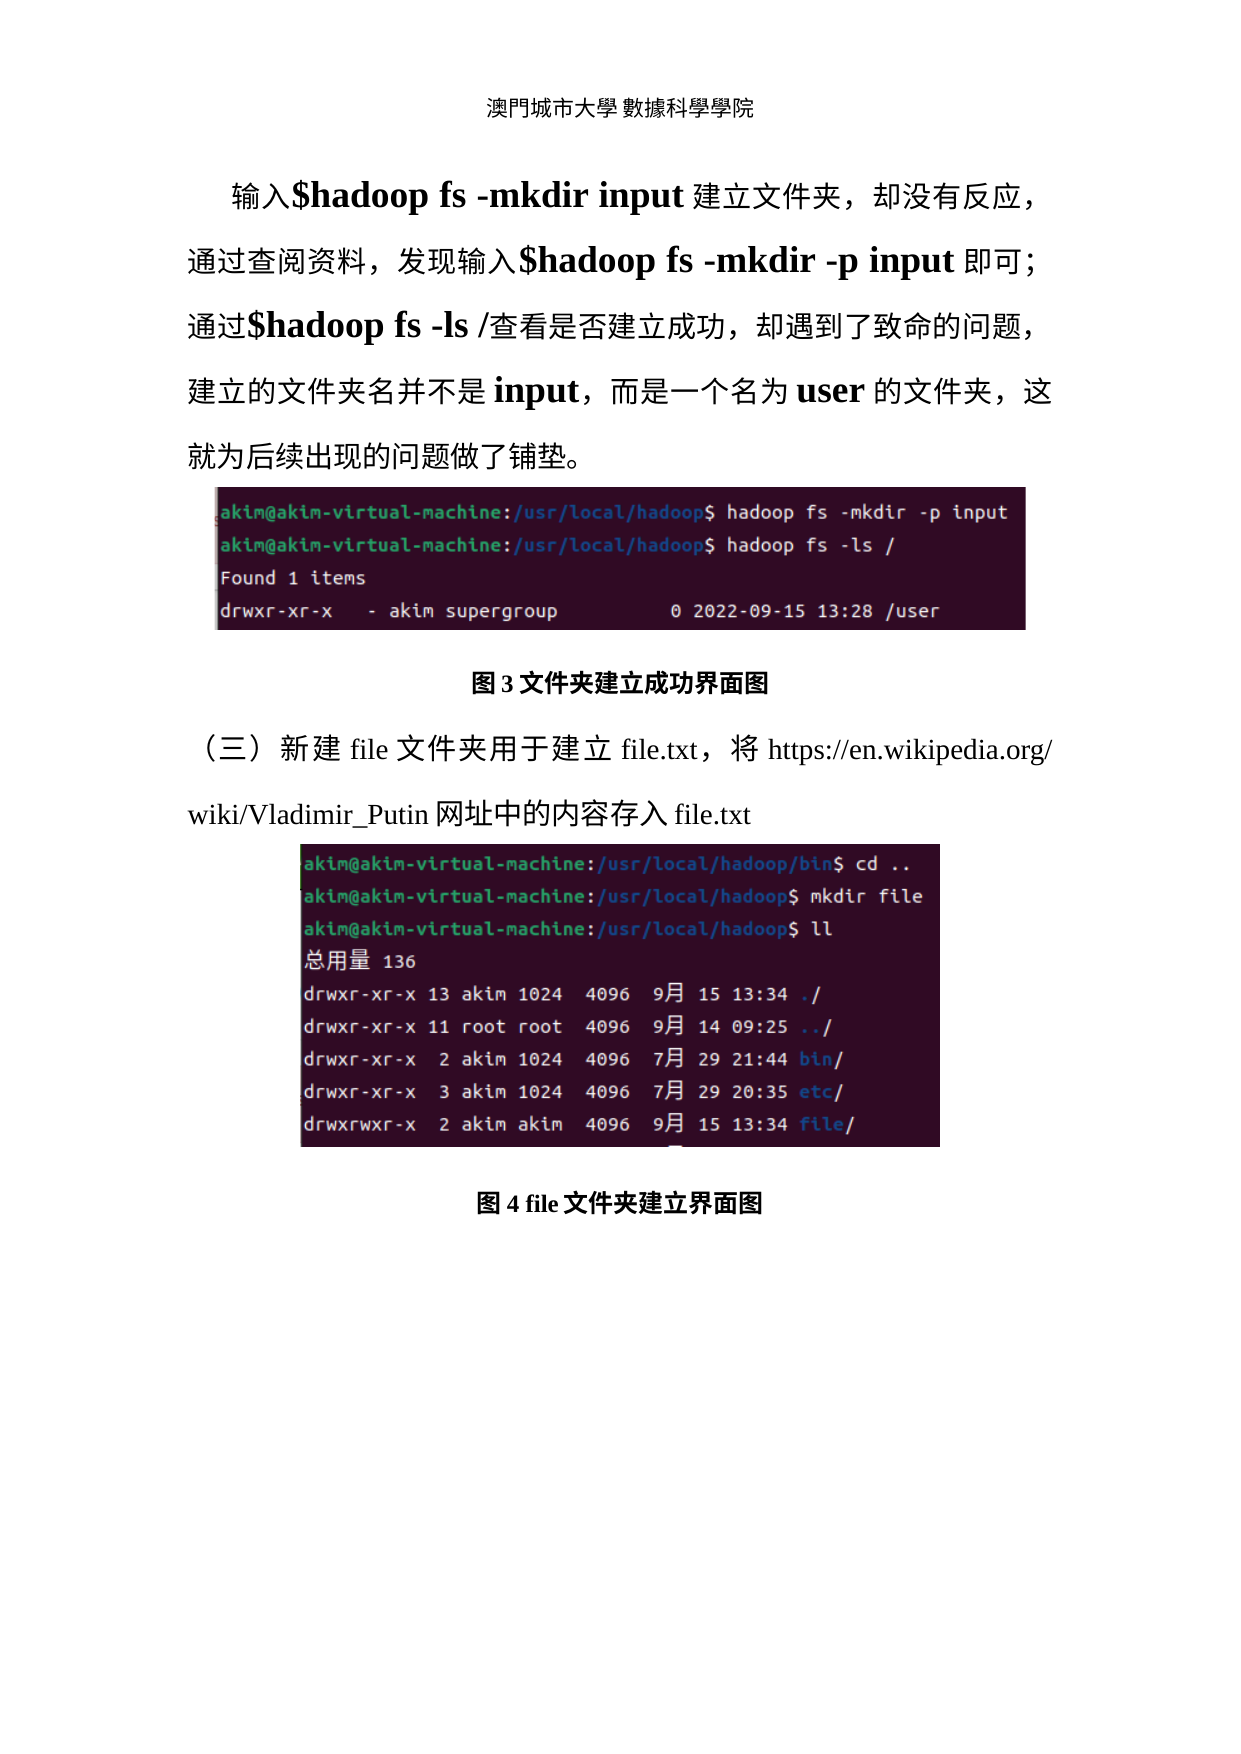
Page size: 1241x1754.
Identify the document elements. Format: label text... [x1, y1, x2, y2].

picture [300, 844, 940, 1147]
text 输入$hadoop fs -mkdir input建立文件夹，却没有反应，通过查阅资料，发现输入$hadoop fs -mkdir -p input即可；通过$hadoop fs -ls /查看是否建立成功，却遇到了致命的问题，建立的文件夹名并不是input，而是一个名为user的文件夹，这就为后续出现的问题做了铺垫。 [187, 162, 1053, 487]
text 图3 文件夹建立成功界面图 [187, 649, 1053, 714]
picture [214, 487, 1026, 630]
text （三）新建file文件夹用于建立file.txt，将https://en.wikipedia.org/wiki/Vladimir_Putin网址中的内容存入file.txt [187, 714, 1053, 844]
text 图4 file文件夹建立界面图 [187, 1169, 1053, 1234]
